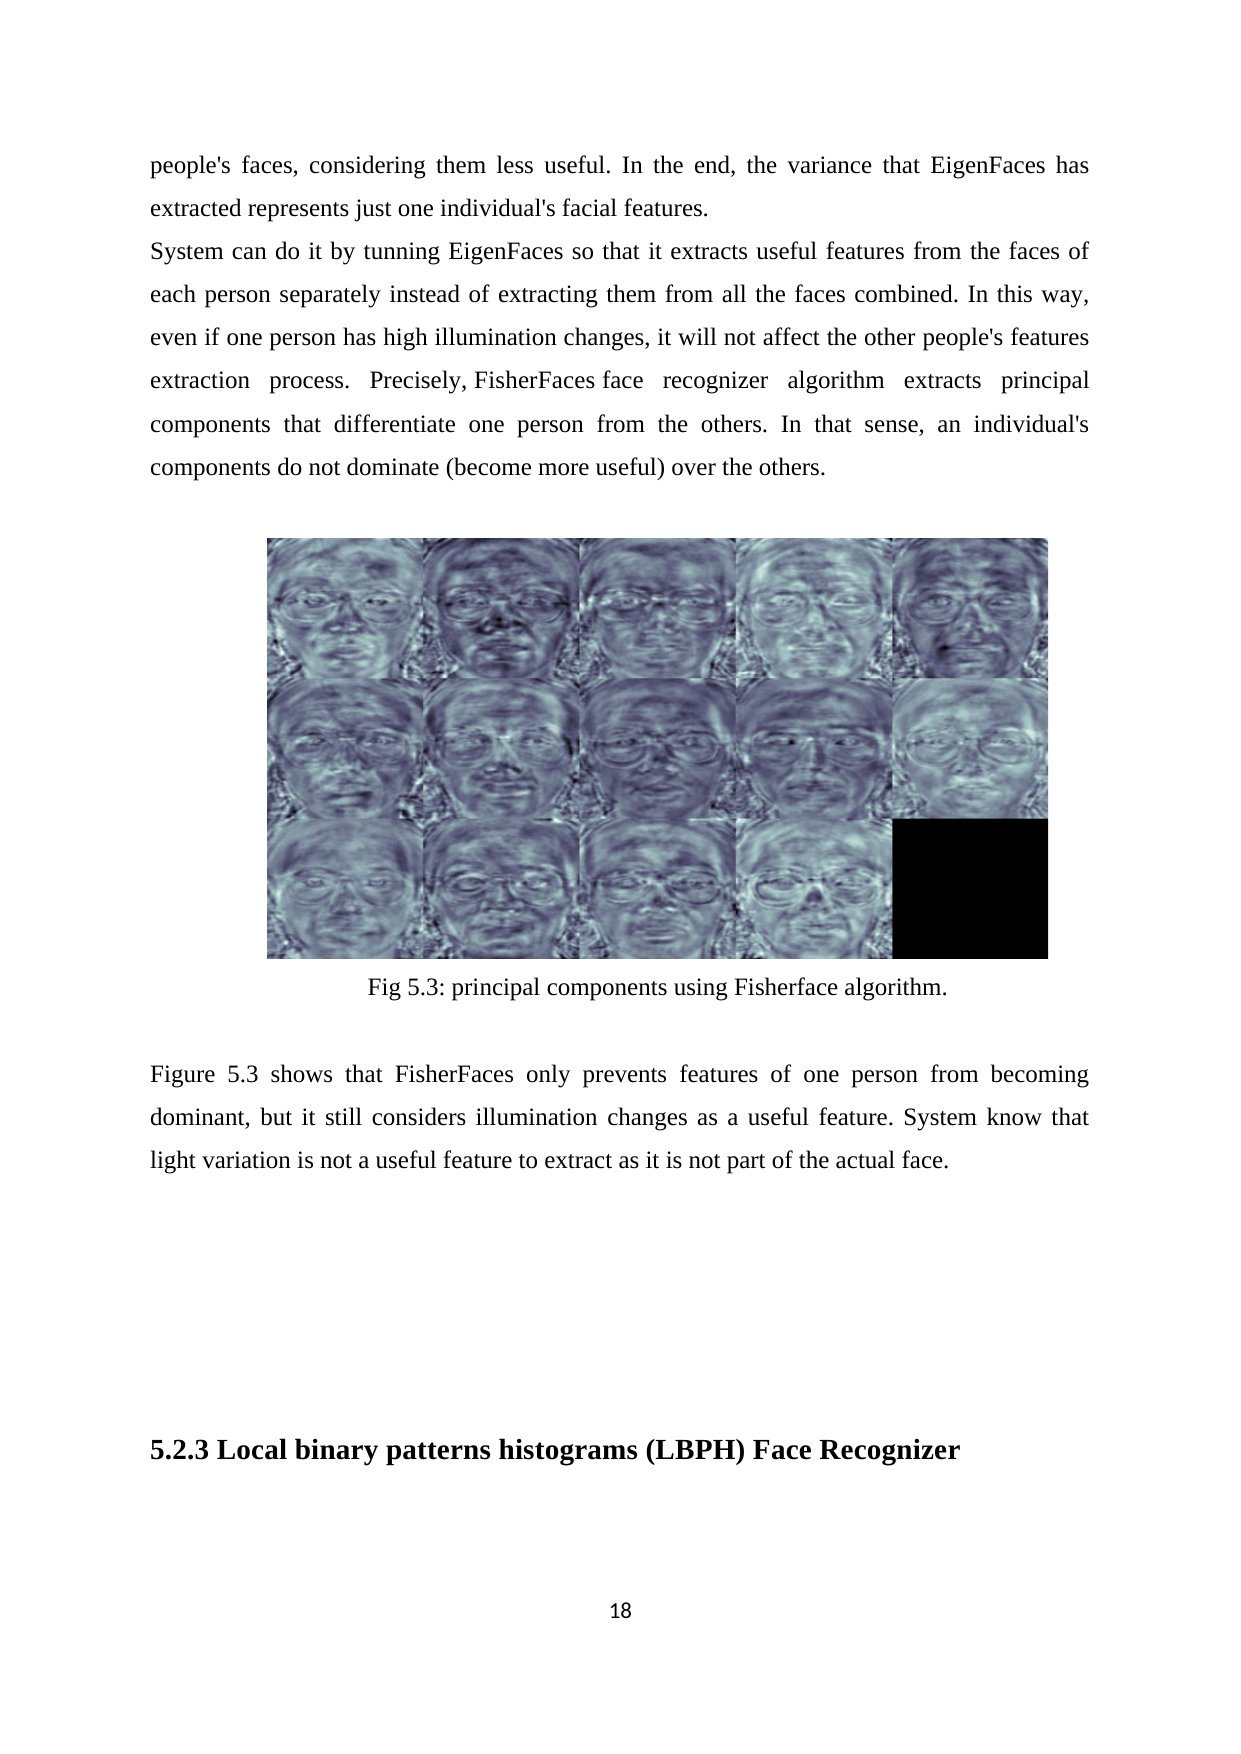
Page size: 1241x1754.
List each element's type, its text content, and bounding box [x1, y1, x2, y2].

text Figure 5.3 shows that FisherFaces only prevents features of one person from becoming dominant, but it still considers illumination changes as a useful feature. System know that light variation is not a useful feature to extract as it is not part of the actual face. [150, 1059, 1090, 1174]
text 5.2.3 Local binary patterns histograms (LBPH) Face Recognizer [150, 1432, 1090, 1466]
text Fig 5.3: principal components using Fisherface algorithm. [150, 972, 1090, 1001]
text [150, 179, 1090, 222]
text System can do it by tunning EigenFaces so that it extracts useful features from the faces of each person separately instead of extracting them from all the faces combined. In this way, even if one person has high illumination changes, it will not affect the other people's features extraction process. Precisely, FisherFaces face recognizer algorithm extracts principal components that differentiate one person from the others. In that sense, an individual's components do not dominate (become more useful) over the others. [150, 236, 1090, 481]
picture [267, 538, 1049, 959]
